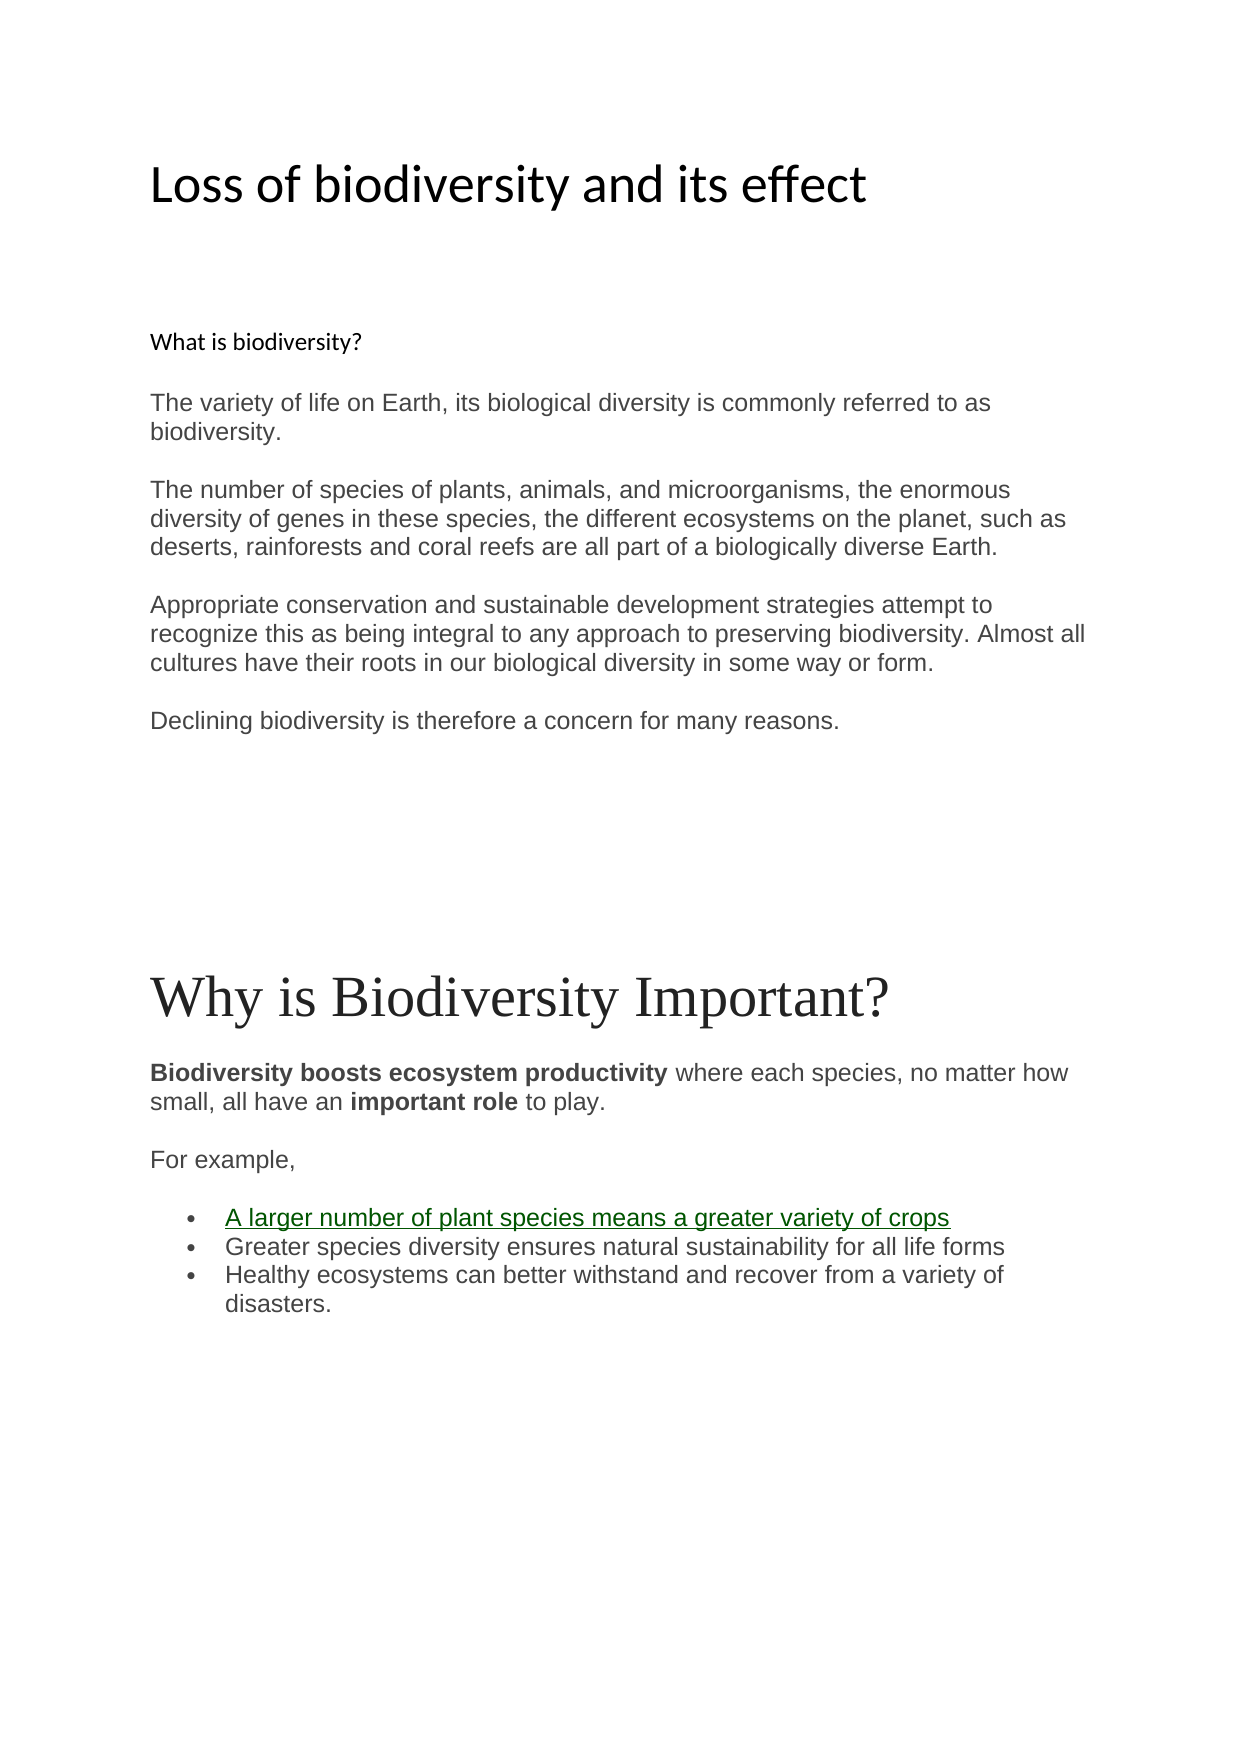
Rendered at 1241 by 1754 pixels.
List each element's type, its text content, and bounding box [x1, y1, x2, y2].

list Healthy ecosystems can better withstand and recover from a variety of disasters. [187, 1260, 1090, 1318]
list A larger number of plant species means a greater variety of crops [187, 1203, 1090, 1231]
text For example, [150, 1145, 1090, 1173]
text The number of species of plants, animals, and microorganisms, the enormous diversity of genes in these species, the different ecosystems on the planet, such as deserts, rainforests and coral reefs are all part of a biologically diverse Earth. [150, 475, 1090, 561]
text Biodiversity boosts ecosystem productivity where each species, no matter how small, all have an important role to play. [150, 1058, 1090, 1116]
text Loss of biodiversity and its effect [150, 150, 1090, 216]
text The variety of life on Earth, its biological diversity is commonly referred to as biodiversity. [150, 388, 1090, 446]
text Declining biodiversity is therefore a concern for many reasons. [150, 706, 1090, 734]
text Appropriate conservation and sustainable development strategies attempt to recognize this as being integral to any approach to preserving biodiversity. Almost all cultures have their roots in our biological diversity in some way or form. [150, 590, 1090, 676]
text Why is Biodiversity Important? [150, 962, 1090, 1029]
list Greater species diversity ensures natural sustainability for all life forms [187, 1231, 1090, 1260]
text What is biodiversity? [150, 326, 1090, 357]
